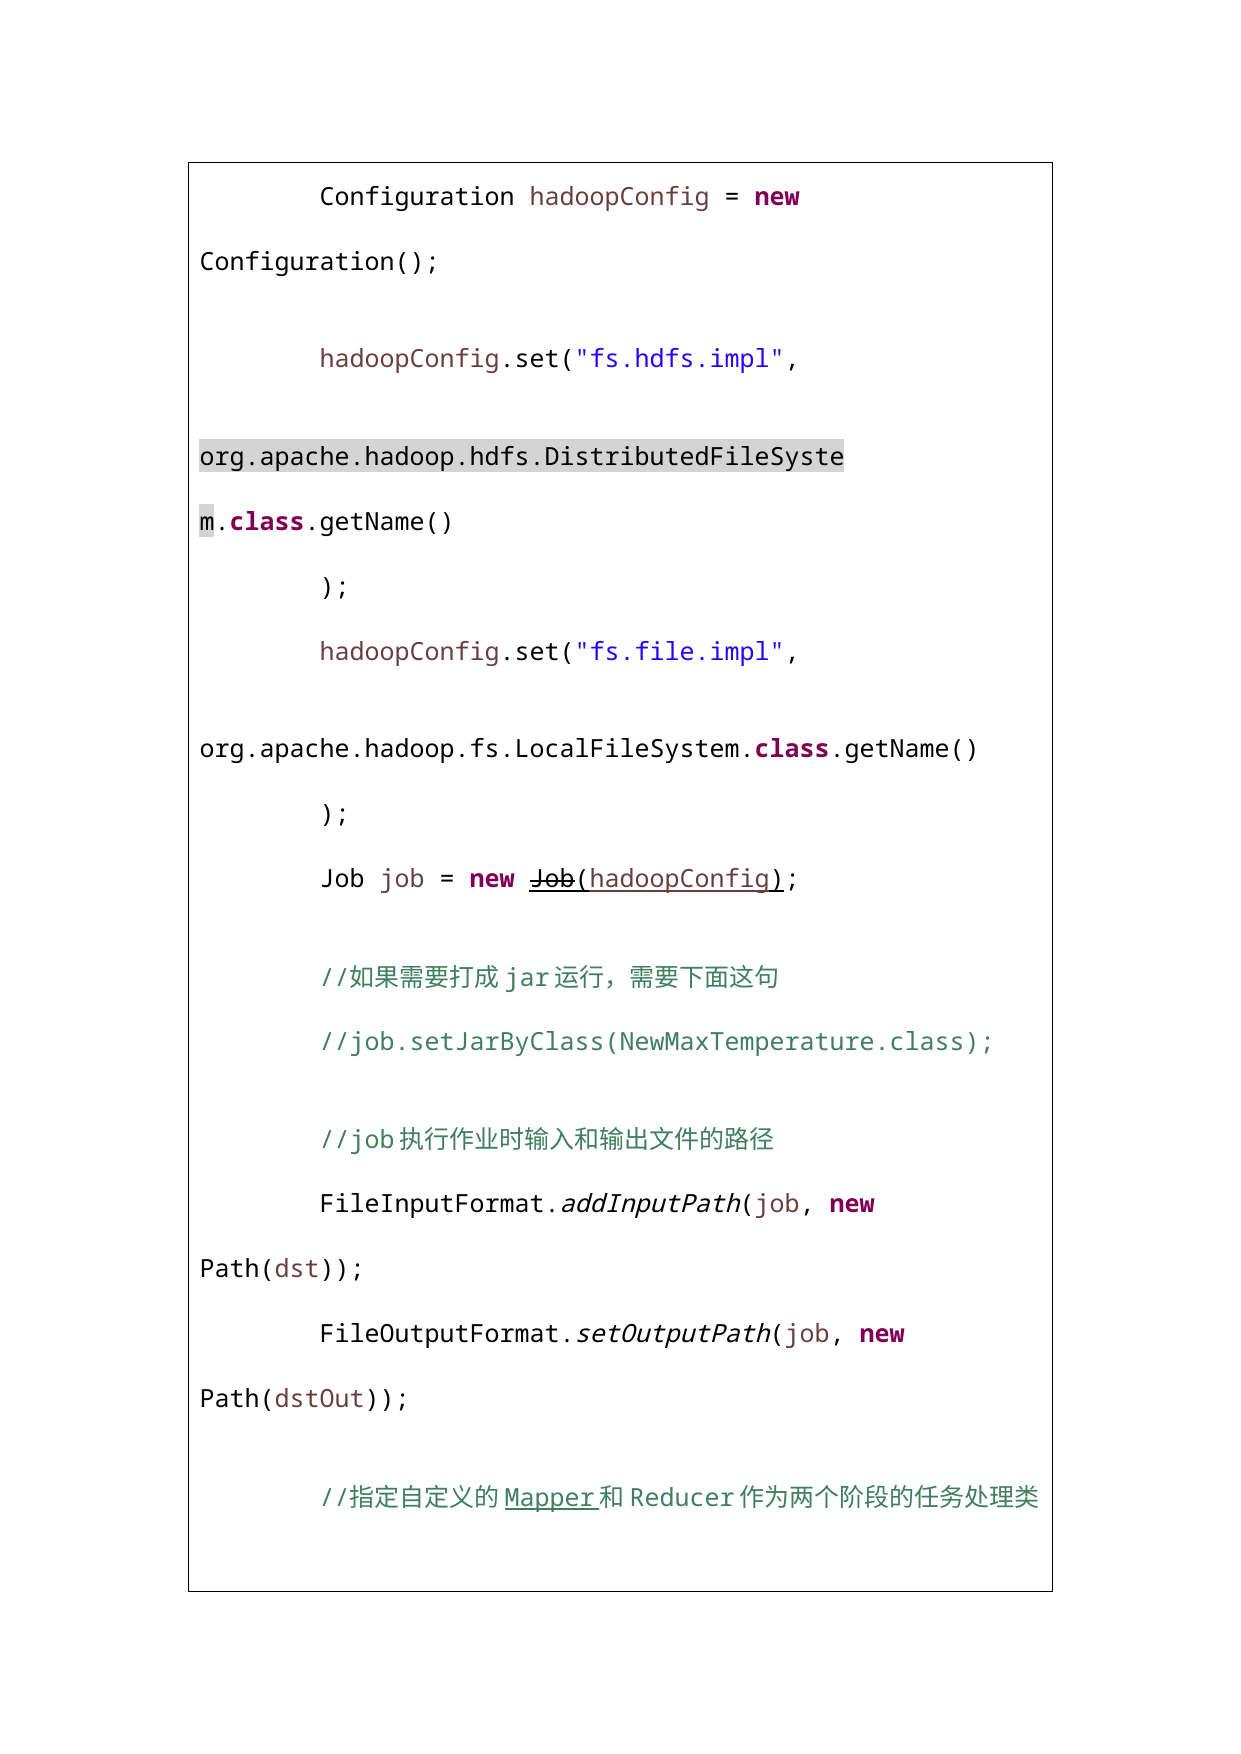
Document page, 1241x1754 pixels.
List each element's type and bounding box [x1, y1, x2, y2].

table_header [189, 163, 1052, 1591]
